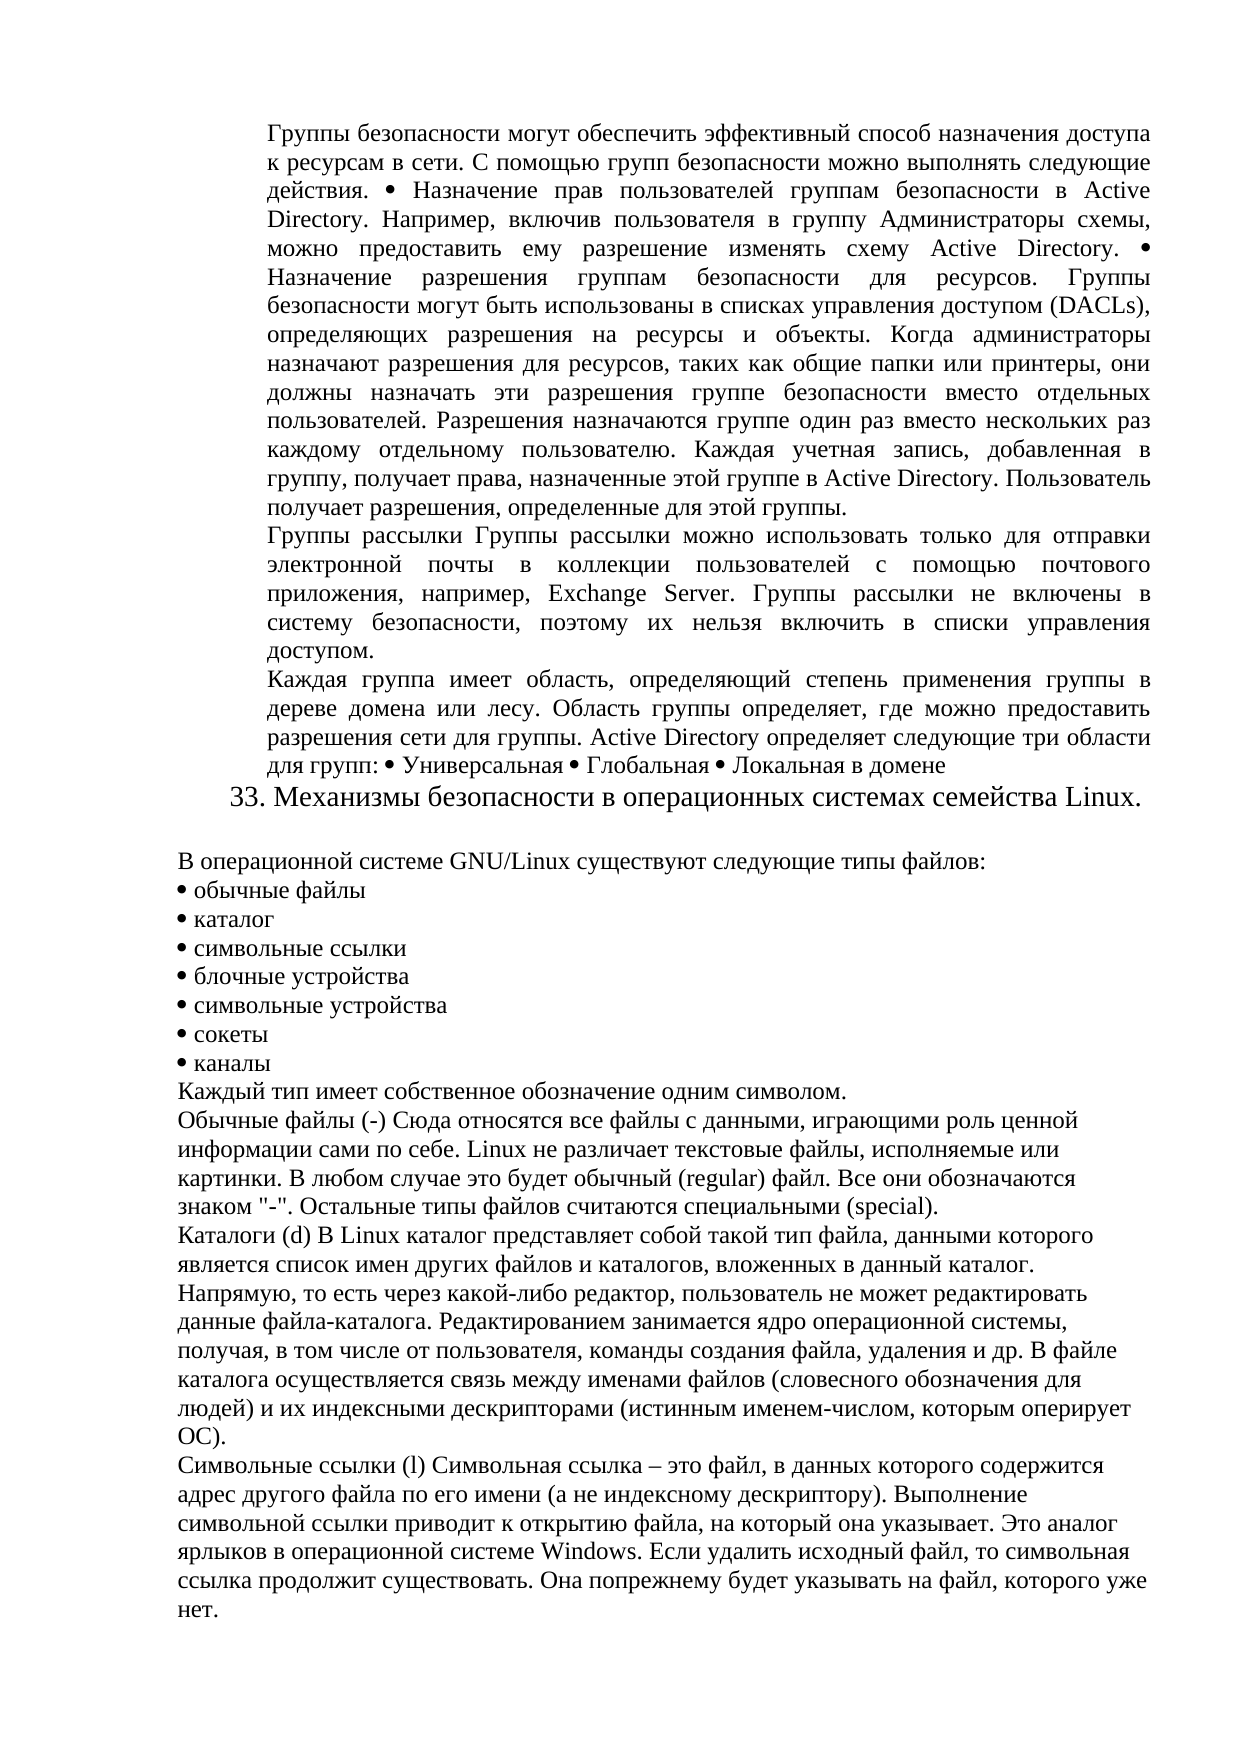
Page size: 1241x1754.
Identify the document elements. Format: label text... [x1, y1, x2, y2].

text символьные ссылки [177, 933, 1152, 961]
text Каждый тип имеет собственное обозначение одним символом. [177, 1076, 1152, 1105]
text обычные файлы [177, 875, 1152, 904]
text сокеты [177, 1019, 1152, 1048]
text Каталоги (d) В Linux каталог представляет собой такой тип файла, данными которого является список имен других файлов и каталогов, вложенных в данный каталог. Напрямую, то есть через какой-либо редактор, пользователь не может редактировать данные файла-каталога. Редактированием занимается ядро операционной системы, получая, в том числе от пользователя, команды создания файла, удаления и др. В файле каталога осуществляется связь между именами файлов (словесного обозначения для людей) и их индексными дескрипторами (истинным именем-числом, которым оперирует ОС). [177, 1220, 1152, 1450]
list Каждая группа имеет область, определяющий степень применения группы в дереве домена или лесу. Область группы определяет, где можно предоставить разрешения сети для группы. Active Directory определяет следующие три области для групп: Универсальная Глобальная Локальная в домене [267, 664, 1152, 779]
list Группы безопасности могут обеспечить эффективный способ назначения доступа к ресурсам в сети. С помощью групп безопасности можно выполнять следующие действия. Назначение прав пользователей группам безопасности в Active Directory. Например, включив пользователя в группу Администраторы схемы, можно предоставить ему разрешение изменять схему Active Directory. Назначение разрешения группам безопасности для ресурсов. Группы безопасности могут быть использованы в списках управления доступом (DACLs), определяющих разрешения на ресурсы и объекты. Когда администраторы назначают разрешения для ресурсов, таких как общие папки или принтеры, они должны назначать эти разрешения группе безопасности вместо отдельных пользователей. Разрешения назначаются группе один раз вместо нескольких раз каждому отдельному пользователю. Каждая учетная запись, добавленная в группу, получает права, назначенные этой группе в Active Directory. Пользователь получает разрешения, определенные для этой группы. [267, 118, 1152, 521]
text блочные устройства [177, 961, 1152, 990]
text каталог [177, 904, 1152, 933]
text В операционной системе GNU/Linux существуют следующие типы файлов: [177, 846, 1152, 875]
text каналы [177, 1048, 1152, 1076]
list Группы рассылки Группы рассылки можно использовать только для отправки электронной почты в коллекции пользователей с помощью почтового приложения, например, Exchange Server. Группы рассылки не включены в систему безопасности, поэтому их нельзя включить в списки управления доступом. [267, 521, 1152, 664]
text Символьные ссылки (l) Символьная ссылка – это файл, в данных которого содержится адрес другого файла по его имени (а не индексному дескриптору). Выполнение символьной ссылки приводит к открытию файла, на который она указывает. Это аналог ярлыков в операционной системе Windows. Если удалить исходный файл, то символьная ссылка продолжит существовать. Она попрежнему будет указывать на файл, которого уже нет. [177, 1450, 1152, 1623]
text Обычные файлы (-) Сюда относятся все файлы с данными, играющими роль ценной информации сами по себе. Linux не различает текстовые файлы, исполняемые или картинки. В любом случае это будет обычный (regular) файл. Все они обозначаются знаком "-". Остальные типы файлов считаются специальными (special). [177, 1105, 1152, 1220]
text символьные устройства [177, 990, 1152, 1019]
text 33. Механизмы безопасности в операционных системах семейства Linux. [177, 779, 1152, 813]
